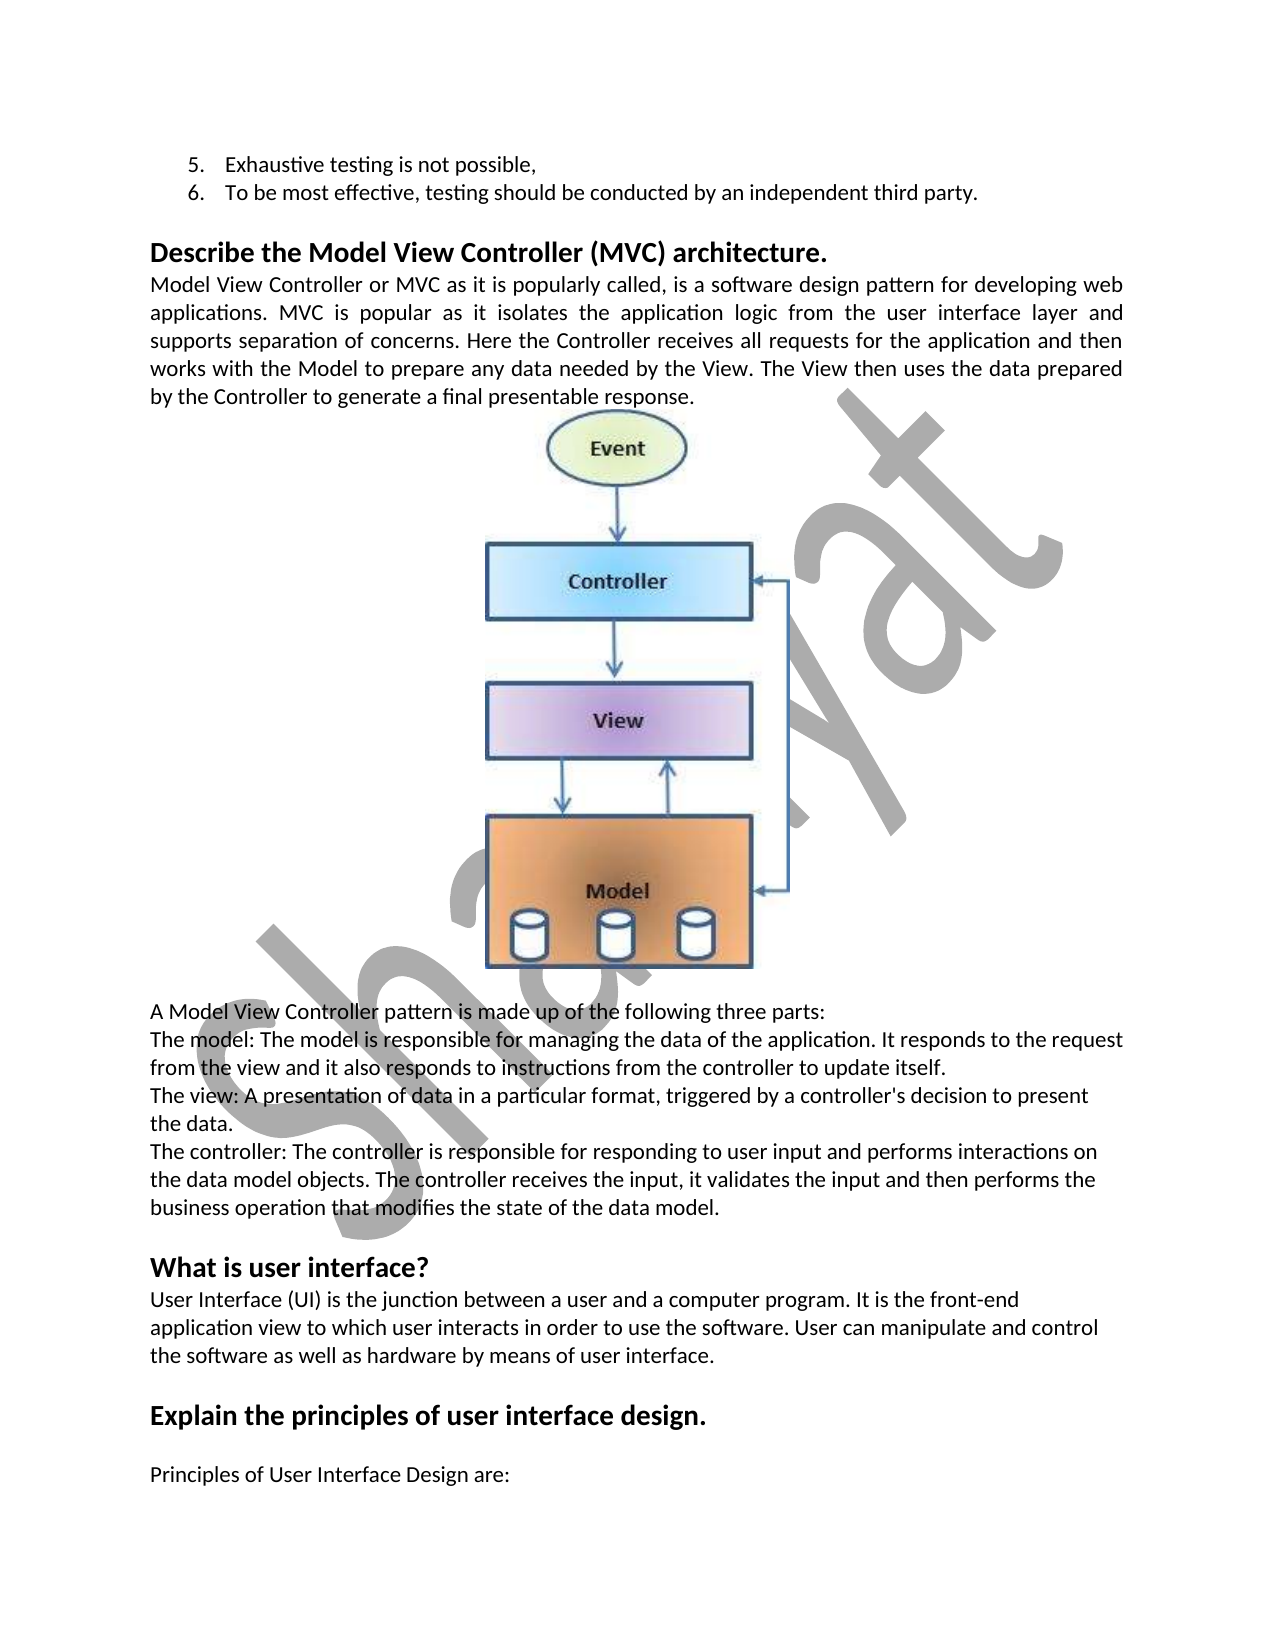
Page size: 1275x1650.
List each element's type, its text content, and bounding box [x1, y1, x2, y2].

text A Model View Controller pattern is made up of the following three parts: [150, 997, 1125, 1025]
text The controller: The controller is responsible for responding to user input and performs interactions on the data model objects. The controller receives the input, it validates the input and then performs the business operation that modifies the state of the data model. [150, 1137, 1125, 1221]
text Principles of User Interface Design are: [150, 1461, 1125, 1488]
text The view: A presentation of data in a particular format, triggered by a controller's decision to present the data. [150, 1081, 1125, 1137]
text User Interface (UI) is the junction between a user and a computer program. It is the front-end application view to which user interacts in order to use the software. User can manipulate and control the software as well as hardware by means of user interface. [150, 1285, 1125, 1369]
picture [485, 409, 790, 969]
text Describe the Model View Controller (MVC) architecture. [150, 234, 1125, 270]
list To be most effective, testing should be conducted by an independent third party. [187, 178, 1125, 206]
text Explain the principles of user interface design. [150, 1397, 1125, 1432]
text What is user interface? [150, 1249, 1125, 1285]
text The model: The model is responsible for managing the data of the application. It responds to the request from the view and it also responds to instructions from the controller to update itself. [150, 1025, 1125, 1081]
text Model View Controller or MVC as it is popularly called, is a software design pattern for developing web applications. MVC is popular as it isolates the application logic from the user interface layer and supports separation of concerns. Here the Controller receives all requests for the application and then works with the Model to prepare any data needed by the View. The View then uses the data prepared by the Controller to generate a final presentable response. [150, 270, 1125, 410]
list Exhaustive testing is not possible, [187, 150, 1125, 178]
